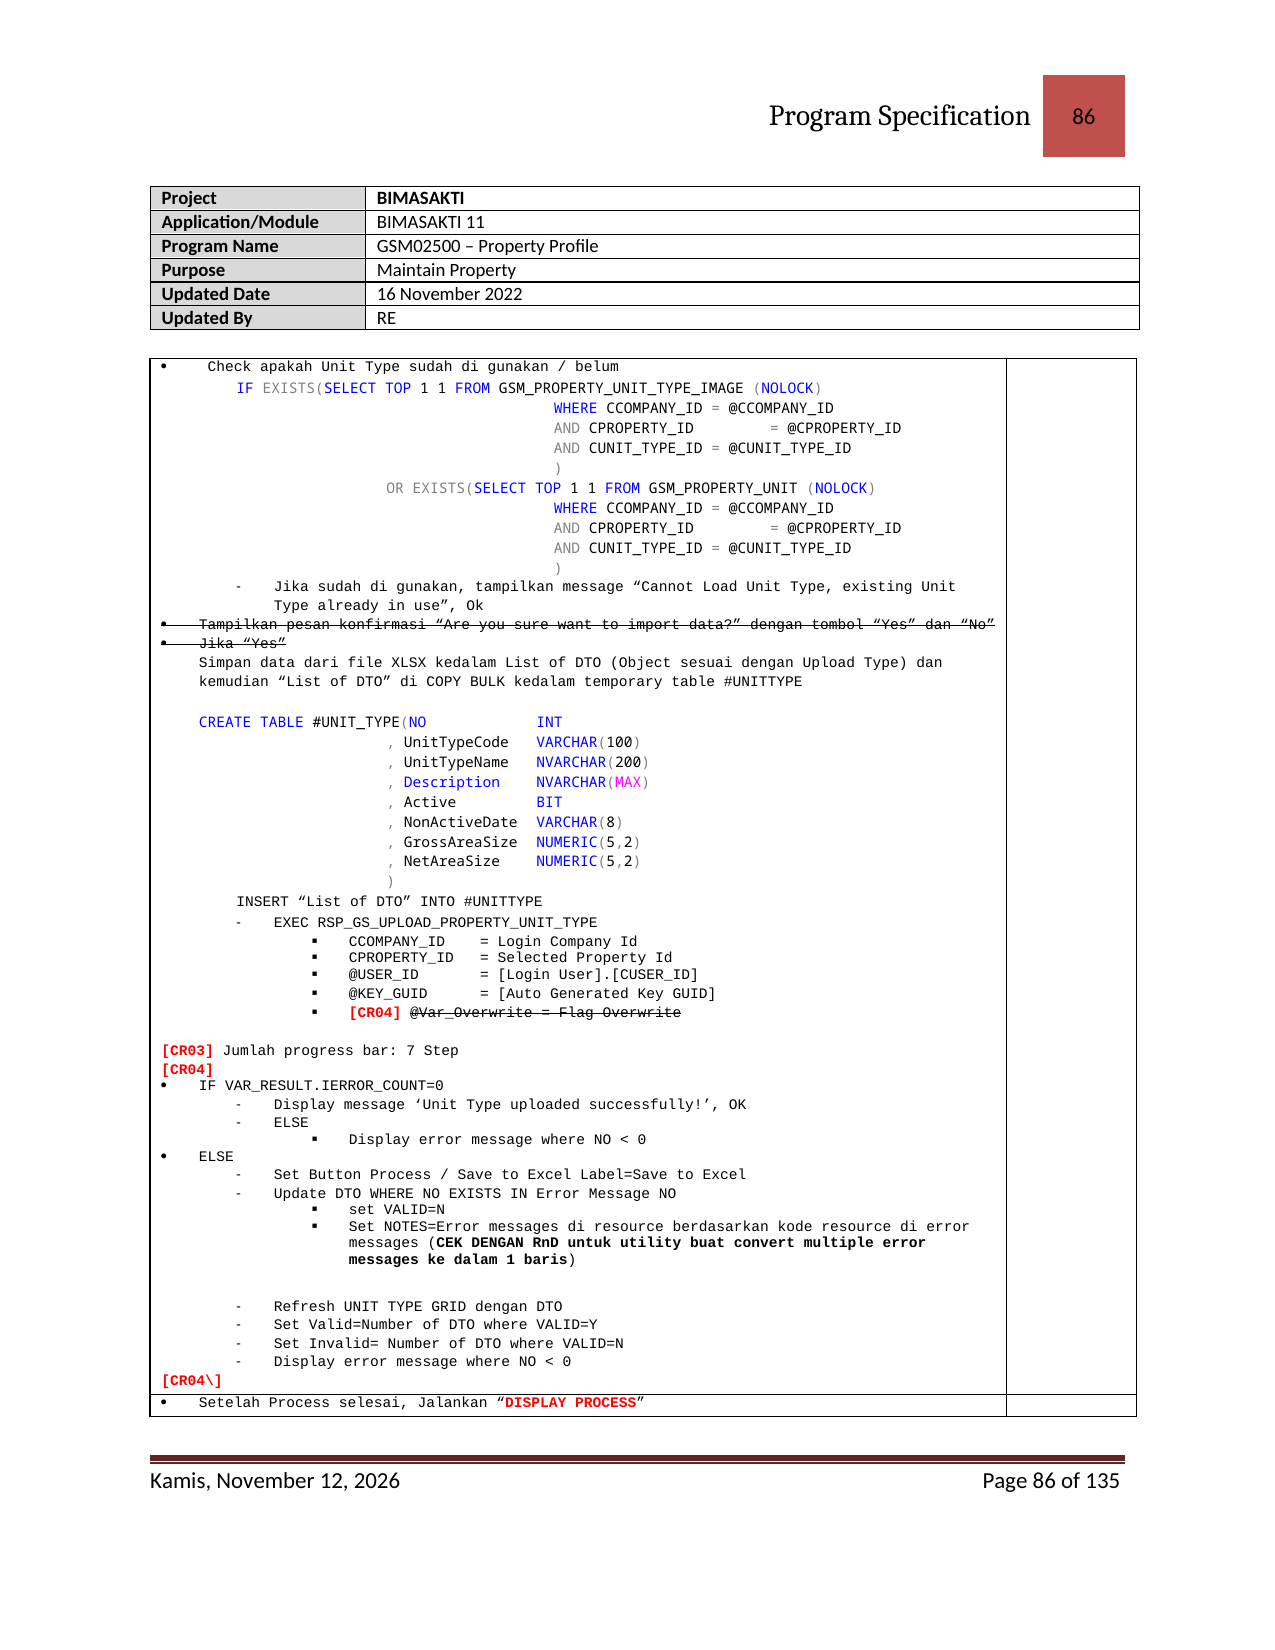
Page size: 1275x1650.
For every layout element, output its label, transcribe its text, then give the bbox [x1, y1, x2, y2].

table_cell Setelah Process selesai, Jalankan “DISPLAY PROCESS” [151, 1395, 1006, 1416]
table_cell Check apakah Unit Type sudah di gunakan / belum IF EXISTS(SELECT TOP 1 1 FROM GSM_PROPERTY_UNIT_TYPE_IMAGE (NOLOCK) WHERE CCOMPANY_ID = @CCOMPANY_ID AND CPROPERTY_ID = @CPROPERTY_ID AND CUNIT_TYPE_ID = @CUNIT_TYPE_ID ) OR EXISTS(SELECT TOP 1 1 FROM GSM_PROPERTY_UNIT (NOLOCK) WHERE CCOMPANY_ID = @CCOMPANY_ID AND CPROPERTY_ID = @CPROPERTY_ID AND CUNIT_TYPE_ID = @CUNIT_TYPE_ID ) Jika sudah di gunakan, tampilkan message “Cannot Load Unit Type, existing Unit Type already in use”, Ok Tampilkan pesan konfirmasi “Are you sure want to import data?” dengan tombol “Yes” dan “No” Jika “Yes” Simpan data dari file XLSX kedalam List of DTO (Object sesuai dengan Upload Type) dan kemudian “List of DTO” di COPY BULK kedalam temporary table #UNITTYPE CREATE TABLE #UNIT_TYPE(NO INT , UnitTypeCode VARCHAR(100) , UnitTypeName NVARCHAR(200) , Description NVARCHAR(MAX) , Active BIT , NonActiveDate VARCHAR(8) , GrossAreaSize NUMERIC(5,2) , NetAreaSize NUMERIC(5,2) ) INSERT “List of DTO” INTO #UNITTYPE EXEC RSP_GS_UPLOAD_PROPERTY_UNIT_TYPE CCOMPANY_ID = Login Company Id CPROPERTY_ID = Selected Property Id @USER_ID = [Login User].[CUSER_ID] @KEY_GUID = [Auto Generated Key GUID] [CR04] @Var_Overwrite = Flag Overwrite [CR03] Jumlah progress bar: 7 Step [CR04] IF VAR_RESULT.IERROR_COUNT=0 Display message ‘Unit Type uploaded successfully!’, OK ELSE Display error message where NO < 0 ELSE Set Button Process / Save to Excel Label=Save to Excel Update DTO WHERE NO EXISTS IN Error Message NO set VALID=N Set NOTES=Error messages di resource berdasarkan kode resource di error messages (CEK DENGAN RnD untuk utility buat convert multiple error messages ke dalam 1 baris) Refresh UNIT TYPE GRID dengan DTO Set Valid=Number of DTO where VALID=Y Set Invalid= Number of DTO where VALID=N Display error message where NO < 0 [CR04\] [151, 359, 1006, 1394]
table_cell [1007, 1395, 1136, 1416]
table_cell [1007, 359, 1136, 1394]
